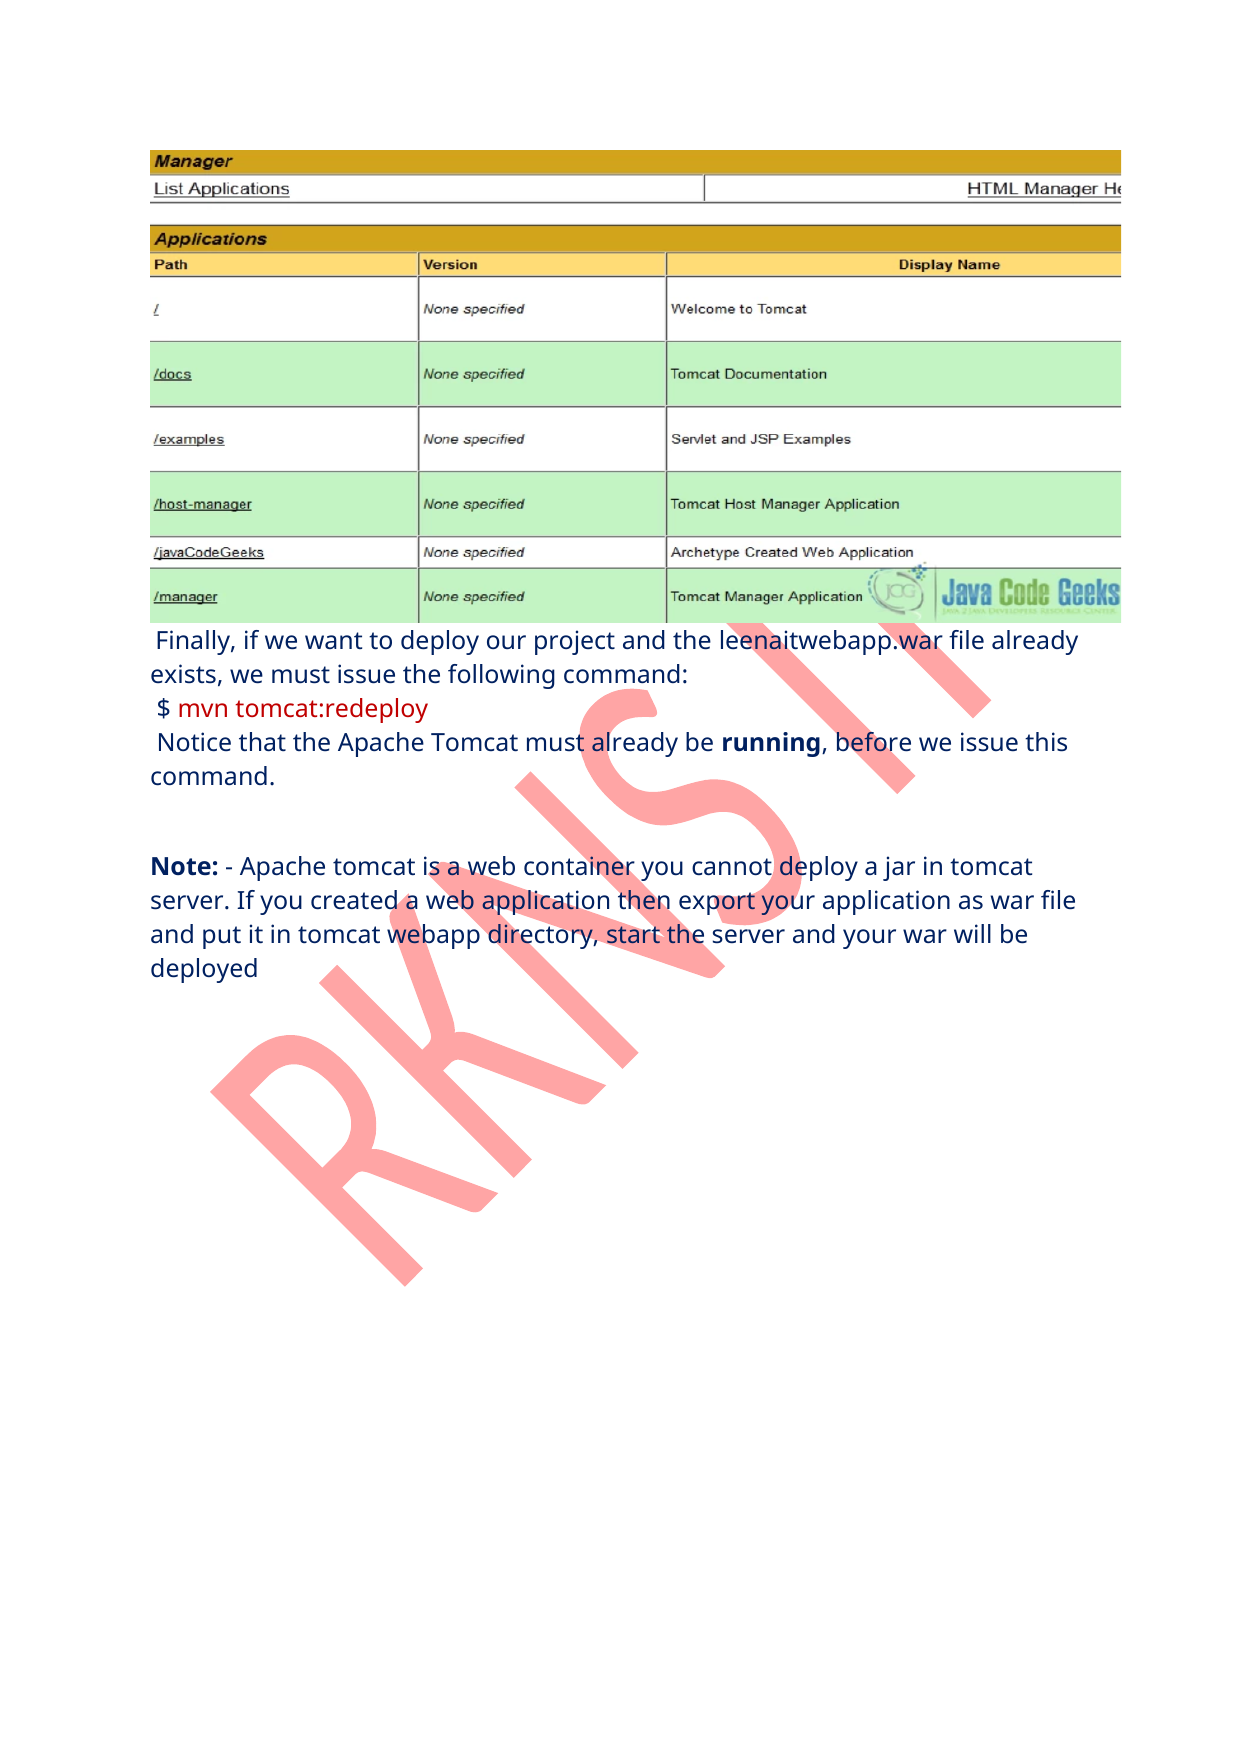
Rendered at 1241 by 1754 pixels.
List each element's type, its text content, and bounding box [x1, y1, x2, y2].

picture [150, 150, 1122, 623]
text $ mvn tomcat:redeploy [150, 691, 1090, 725]
text Finally, if we want to deploy our project and the leenaitwebapp.war file already exists, we must issue the following command: [150, 623, 1090, 691]
text Note: - Apache tomcat is a web container you cannot deploy a jar in tomcat server. If you created a web application then export your application as war file and put it in tomcat webapp directory, start the server and your war will be deployed [150, 849, 1090, 985]
text Notice that the Apache Tomcat must already be running, before we issue this command. [150, 725, 1090, 793]
